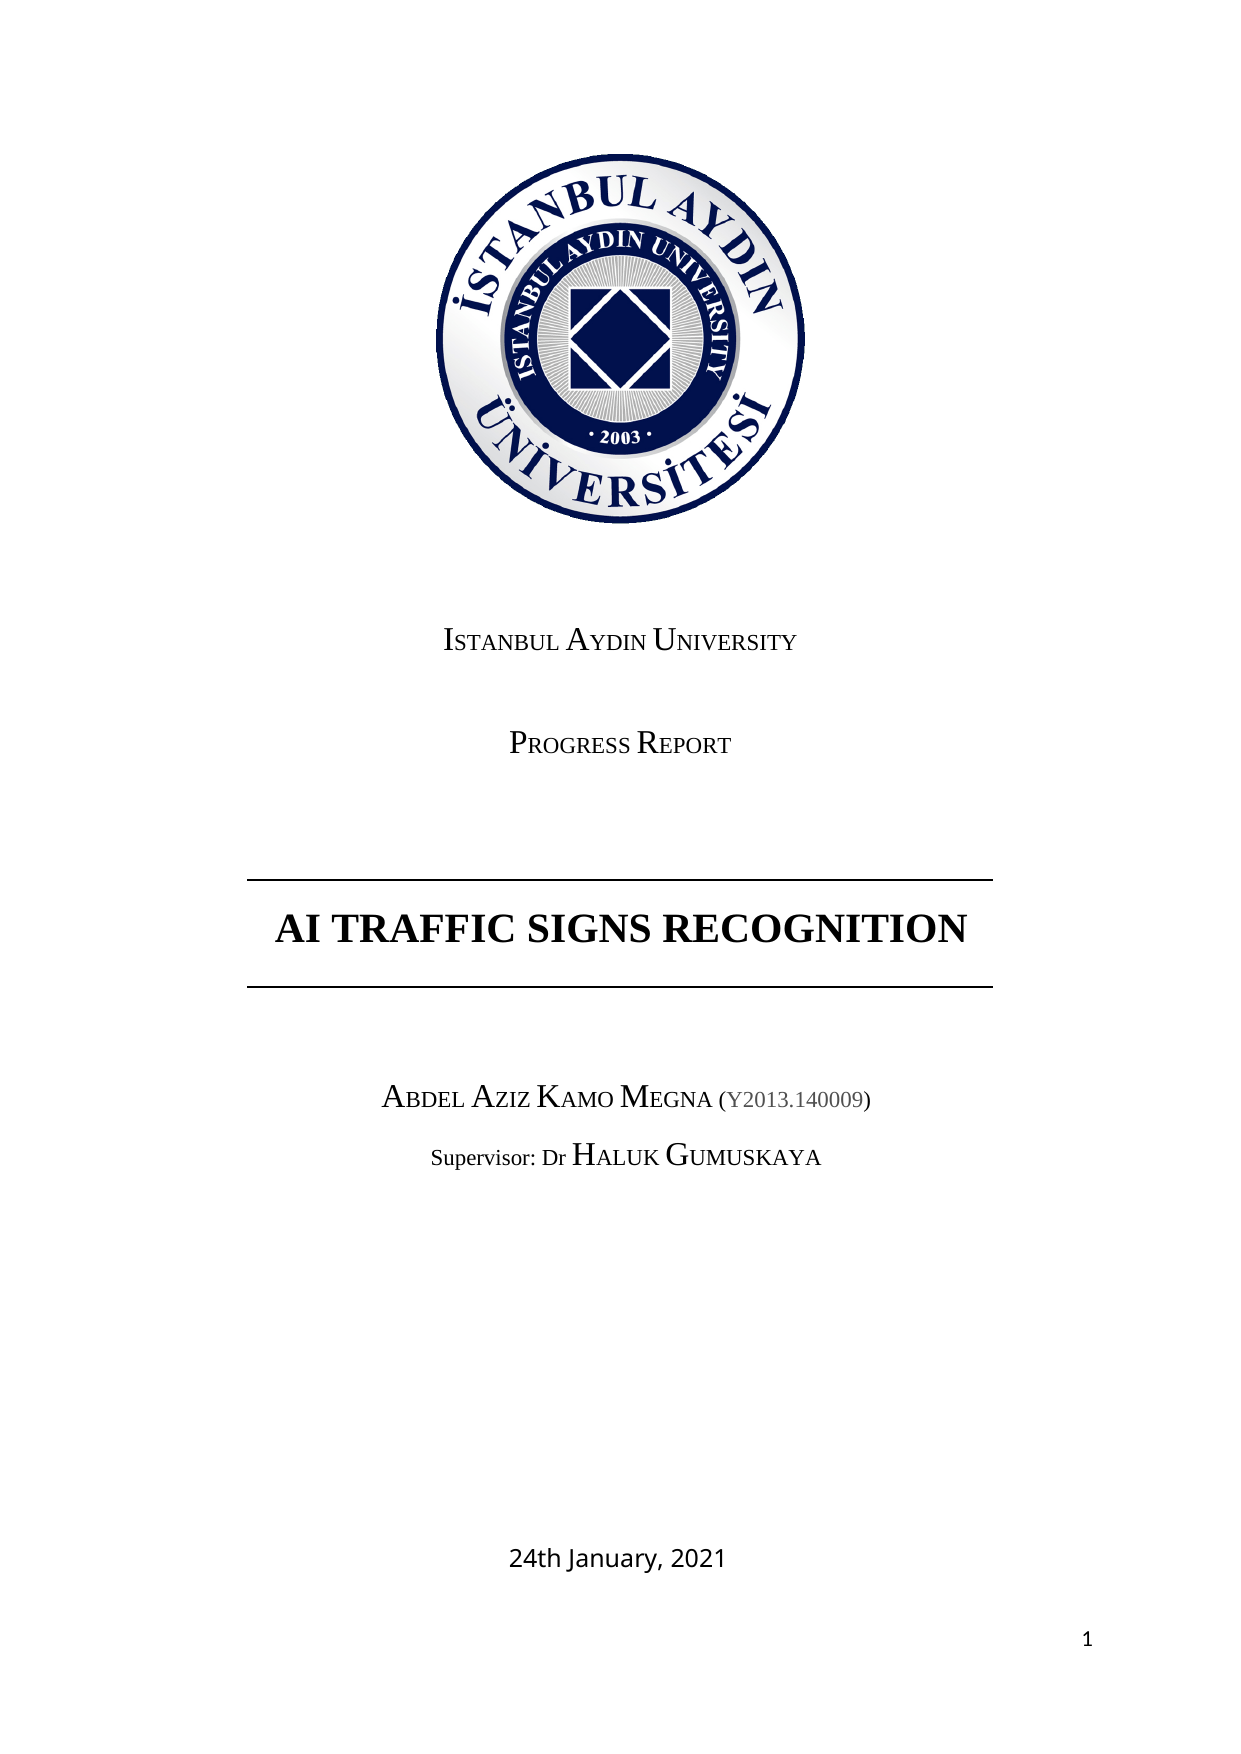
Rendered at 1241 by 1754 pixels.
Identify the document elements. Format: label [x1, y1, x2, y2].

picture [417, 147, 823, 554]
